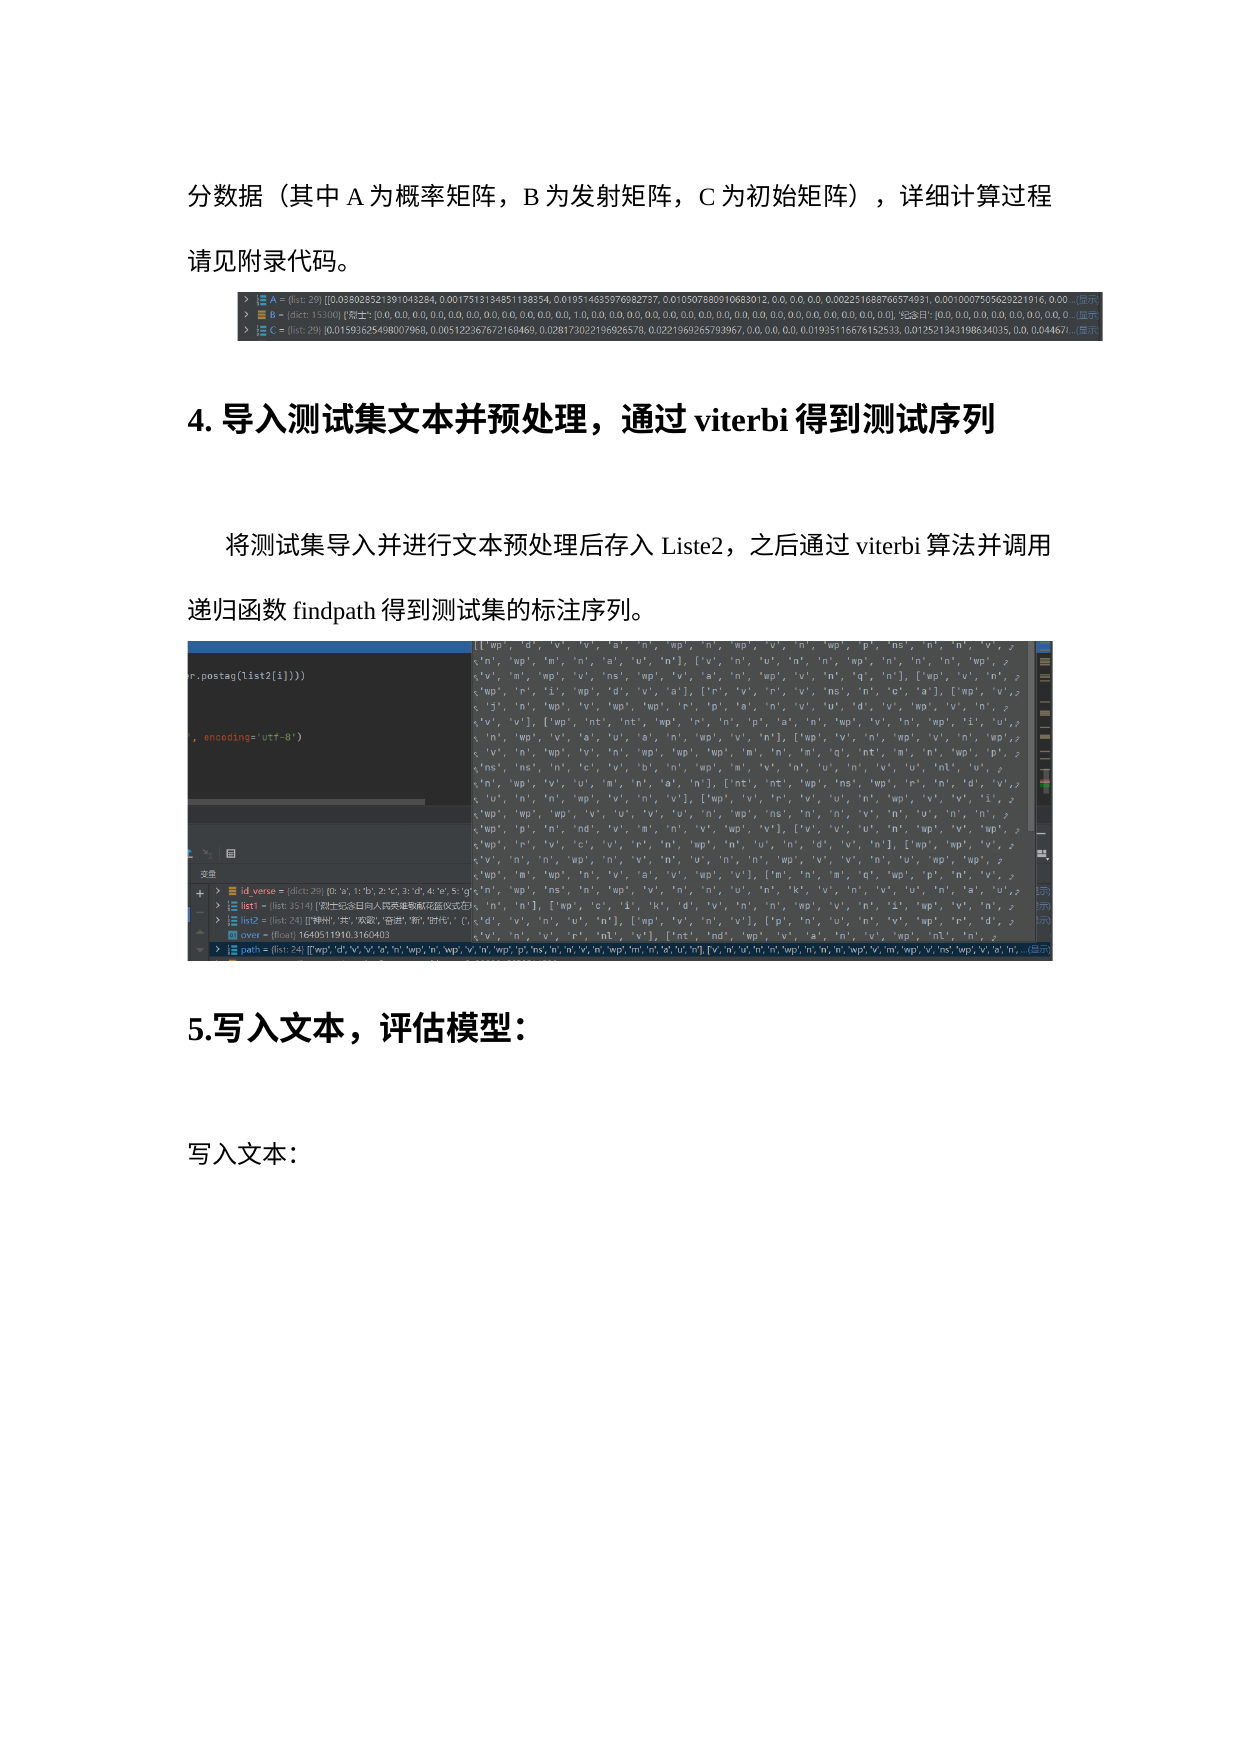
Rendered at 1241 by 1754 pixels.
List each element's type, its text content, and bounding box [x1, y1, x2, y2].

text 将测试集导入并进行文本预处理后存入Liste2，之后通过viterbi算法并调用递归函数findpath得到测试集的标注序列。 [187, 511, 1053, 641]
subtitle 5.写入文本，评估模型： [187, 993, 1053, 1058]
picture [237, 292, 1103, 341]
subtitle 4. 导入测试集文本并预处理，通过viterbi得到测试序列 [187, 384, 1053, 449]
picture [187, 641, 1053, 961]
text 写入文本： [187, 1121, 1053, 1186]
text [187, 162, 1053, 292]
